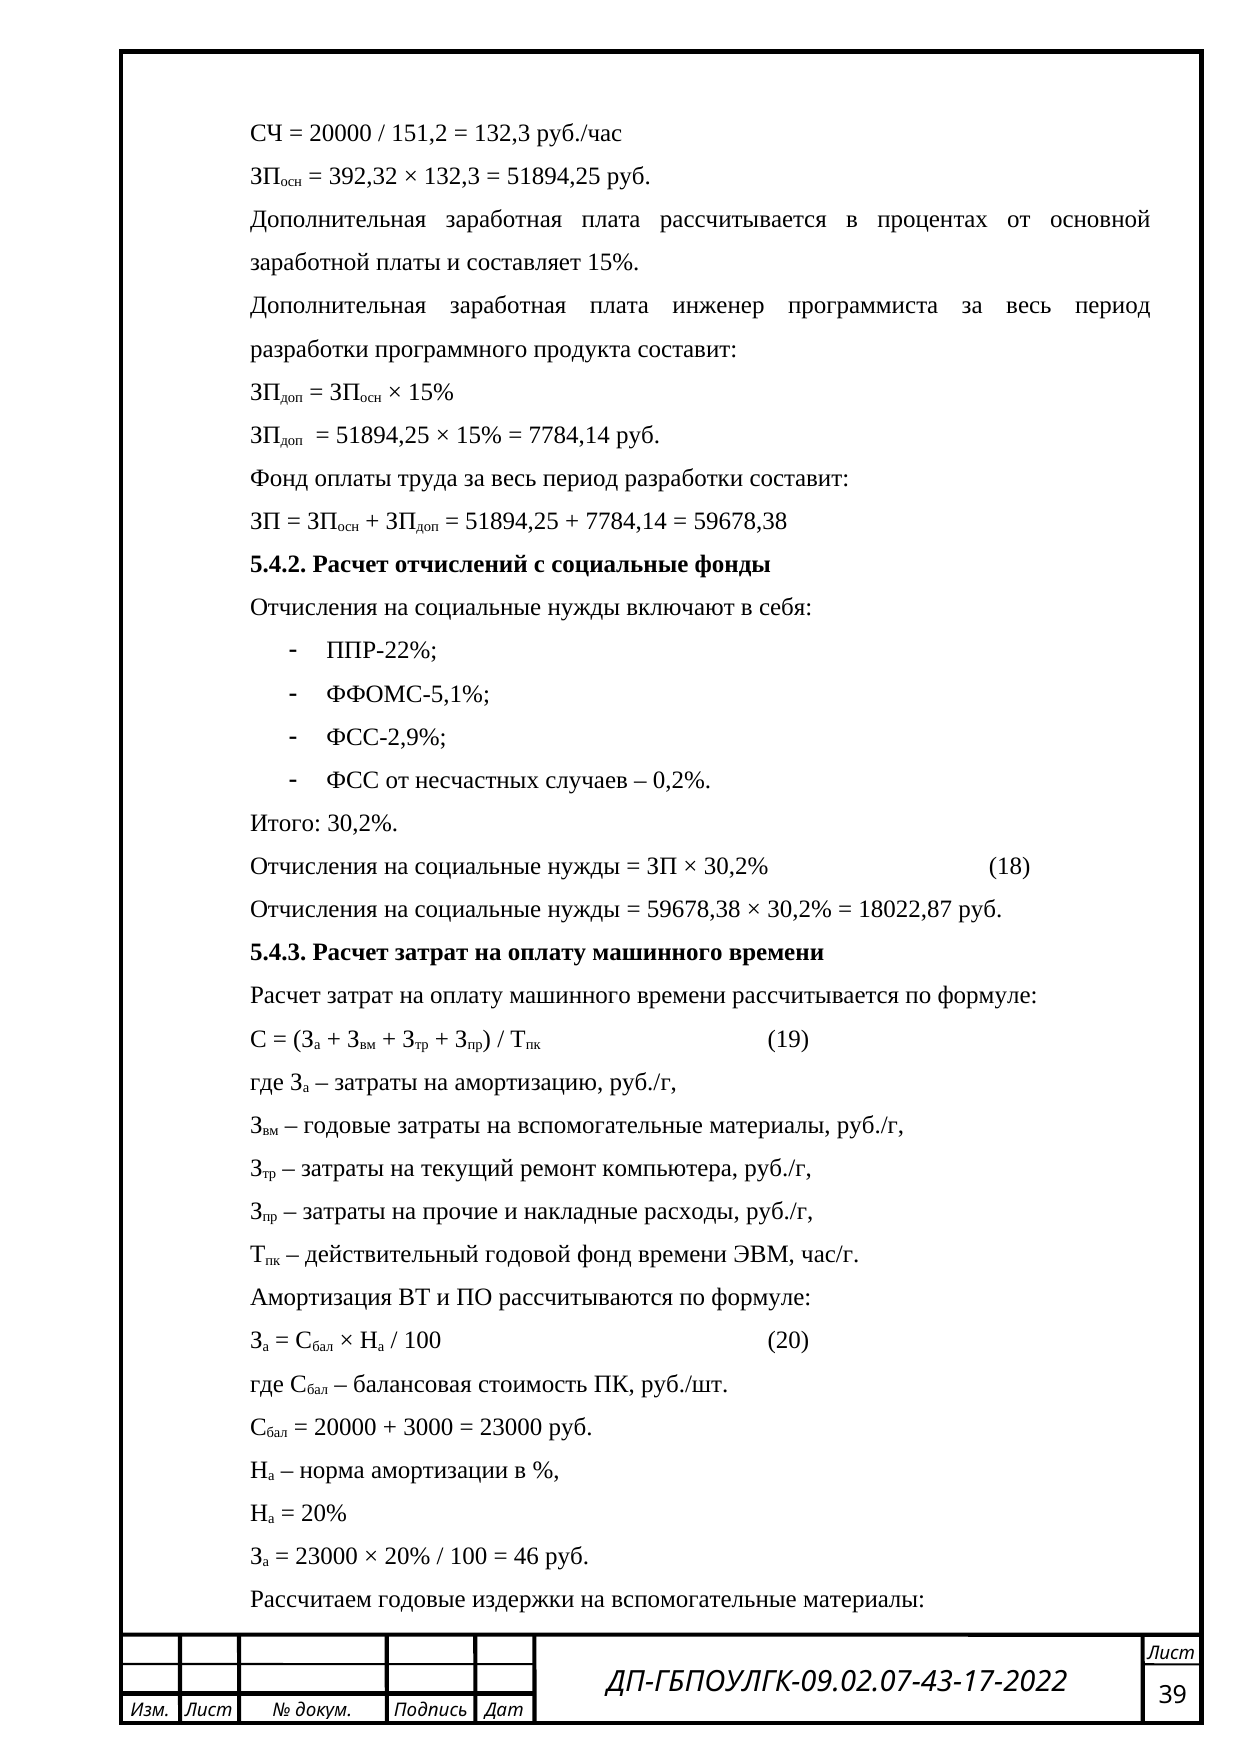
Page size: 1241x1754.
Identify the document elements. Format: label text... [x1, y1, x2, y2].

text Дополнительная заработная плата инженер программиста за весь период разработки программного продукта составит: [250, 291, 1152, 362]
text На – норма амортизации в %, [250, 1455, 1152, 1484]
text ЗП = ЗПосн + ЗПдоп = 51894,25 + 7784,14 = 59678,38 [250, 506, 1152, 535]
text где Сбал – балансовая стоимость ПК, руб./шт. [250, 1369, 1152, 1397]
subtitle 5.4.3. Расчет затрат на оплату машинного времени [250, 937, 1152, 966]
list ФФОМС-5,1%; [288, 679, 1152, 707]
text Сбал = 20000 + 3000 = 23000 руб. [250, 1412, 1152, 1441]
list ФСС от несчастных случаев – 0,2%. [288, 765, 1152, 794]
text Зтр – затраты на текущий ремонт компьютера, руб./г, [250, 1153, 1152, 1182]
text ЗПосн = 392,32 × 132,3 = 51894,25 руб. [250, 161, 1152, 190]
text Тпк – действительный годовой фонд времени ЭВМ, час/г. [250, 1239, 1152, 1268]
text Зпр – затраты на прочие и накладные расходы, руб./г, [250, 1196, 1152, 1225]
text ЗПдоп = ЗПосн × 15% [250, 377, 1152, 406]
text ЗПдоп = 51894,25 × 15% = 7784,14 руб. [250, 420, 1152, 449]
text На = 20% [250, 1498, 1152, 1527]
text Отчисления на социальные нужды = ЗП × 30,2% (18) [250, 851, 1152, 880]
text Звм – годовые затраты на вспомогательные материалы, руб./г, [250, 1110, 1152, 1139]
text Отчисления на социальные нужды включают в себя: [250, 592, 1152, 621]
text Расчет затрат на оплату машинного времени рассчитывается по формуле: [250, 981, 1152, 1009]
text Отчисления на социальные нужды = 59678,38 × 30,2% = 18022,87 руб. [250, 894, 1152, 923]
text За = 23000 × 20% / 100 = 46 руб. [250, 1541, 1152, 1570]
text Рассчитаем годовые издержки на вспомогательные материалы: [250, 1584, 1152, 1613]
list ППР-22%; [288, 636, 1152, 664]
text Фонд оплаты труда за весь период разработки составит: [250, 463, 1152, 492]
text СЧ = 20000 / 151,2 = 132,3 руб./час [250, 118, 1152, 147]
text С = (За + Звм + Зтр + Зпр) / Тпк (19) [250, 1024, 1152, 1052]
text Амортизация ВТ и ПО рассчитываются по формуле: [250, 1282, 1152, 1311]
list ФСС-2,9%; [288, 722, 1152, 751]
text Итого: 30,2%. [250, 808, 1152, 837]
text где За – затраты на амортизацию, руб./г, [250, 1067, 1152, 1096]
text Дополнительная заработная плата рассчитывается в процентах от основной заработной платы и составляет 15%. [250, 204, 1152, 276]
subtitle 5.4.2. Расчет отчислений с социальные фонды [250, 549, 1152, 578]
text За = Сбал × На / 100 (20) [250, 1326, 1152, 1354]
